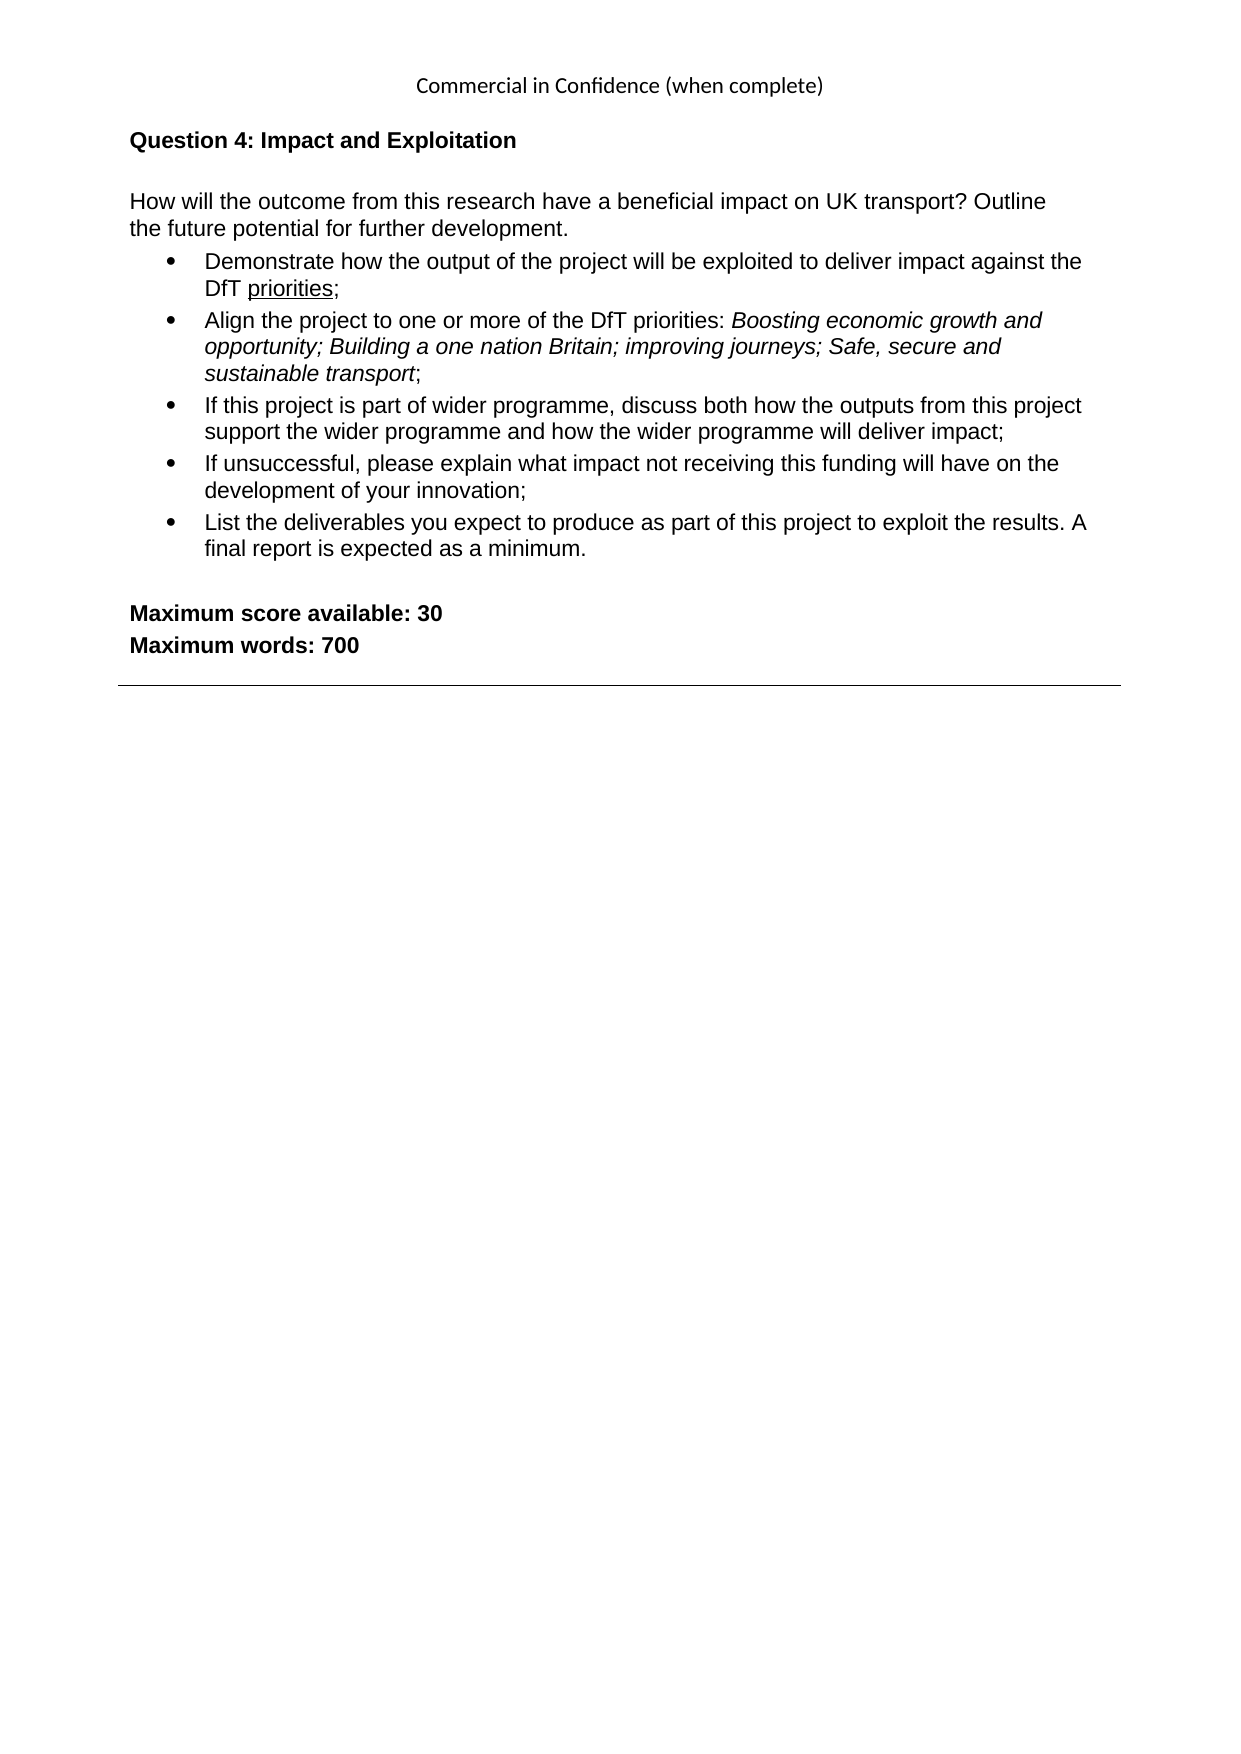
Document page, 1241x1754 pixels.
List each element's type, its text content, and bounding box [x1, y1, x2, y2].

table_cell How will the outcome from this research have a beneficial impact on UK transport? Outline the future potential for further development. Demonstrate how the output of the project will be exploited to deliver impact against the DfT priorities; Align the project to one or more of the DfT priorities: Boosting economic growth and opportunity; Building a one nation Britain; improving journeys; Safe, secure and sustainable transport; If this project is part of wider programme, discuss both how the outputs from this project support the wider programme and how the wider programme will deliver impact; If unsuccessful, please explain what impact not receiving this funding will have on the development of your innovation; List the deliverables you expect to produce as part of this project to exploit the results. A final report is expected as a minimum. Maximum score available: 30 Maximum words: 700 [118, 176, 1121, 684]
table_header Question 4: Impact and Exploitation [118, 118, 1121, 176]
